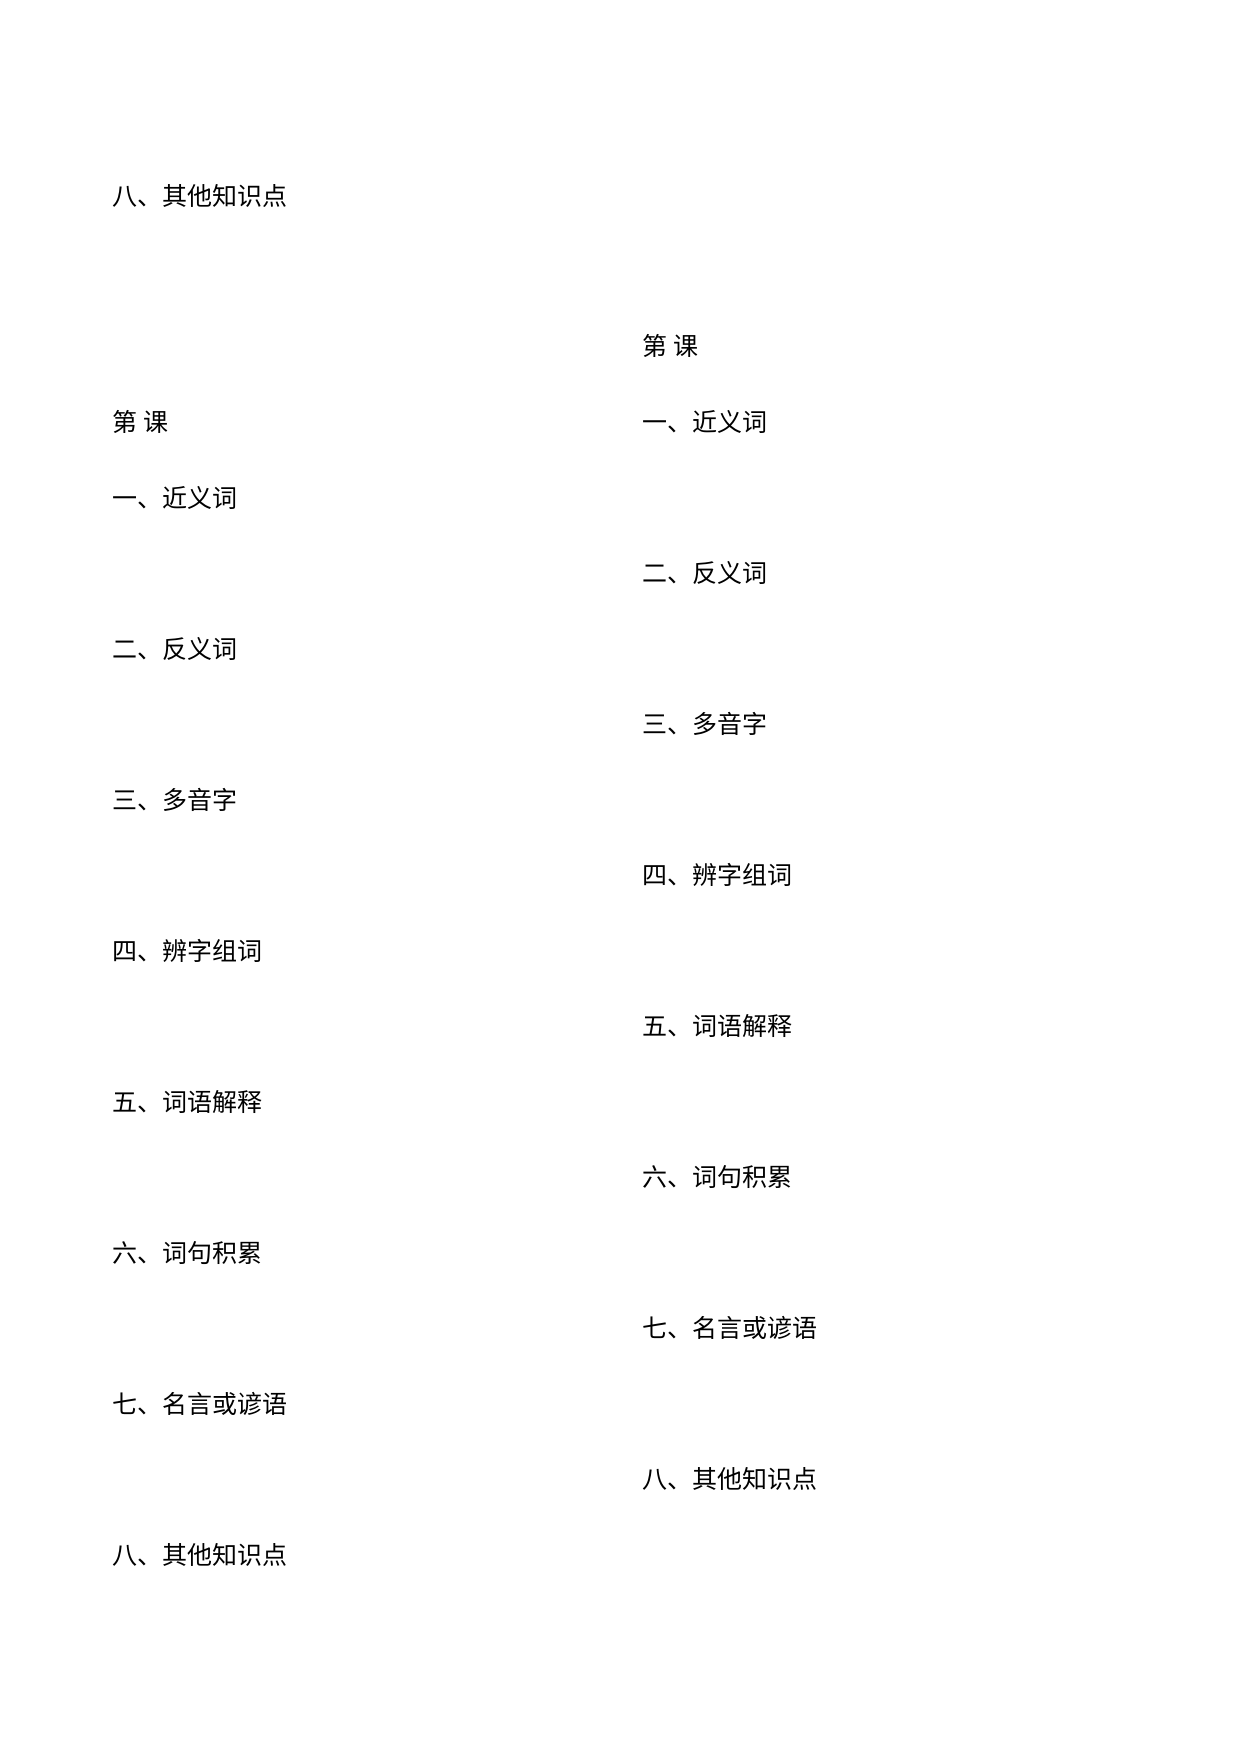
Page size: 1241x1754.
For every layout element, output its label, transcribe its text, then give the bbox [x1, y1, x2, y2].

text 二、反义词 [642, 539, 1128, 604]
text 五、词语解释 [642, 992, 1128, 1057]
text 第 课 [112, 388, 598, 453]
text 第 课 [642, 312, 1128, 377]
text 四、辨字组词 [642, 841, 1128, 906]
text 三、多音字 [642, 690, 1128, 755]
text 一、近义词 [642, 388, 1128, 453]
text 五、词语解释 [112, 1068, 598, 1133]
text 八、其他知识点 [112, 1521, 598, 1586]
text 二、反义词 [112, 615, 598, 680]
text 八、其他知识点 [112, 162, 598, 227]
text 七、名言或谚语 [642, 1294, 1128, 1359]
text 六、词句积累 [112, 1219, 598, 1284]
text 三、多音字 [112, 766, 598, 831]
text 七、名言或谚语 [112, 1370, 598, 1435]
text 四、辨字组词 [112, 917, 598, 982]
text 六、词句积累 [642, 1143, 1128, 1208]
text 一、近义词 [112, 464, 598, 529]
text 八、其他知识点 [642, 1446, 1128, 1511]
